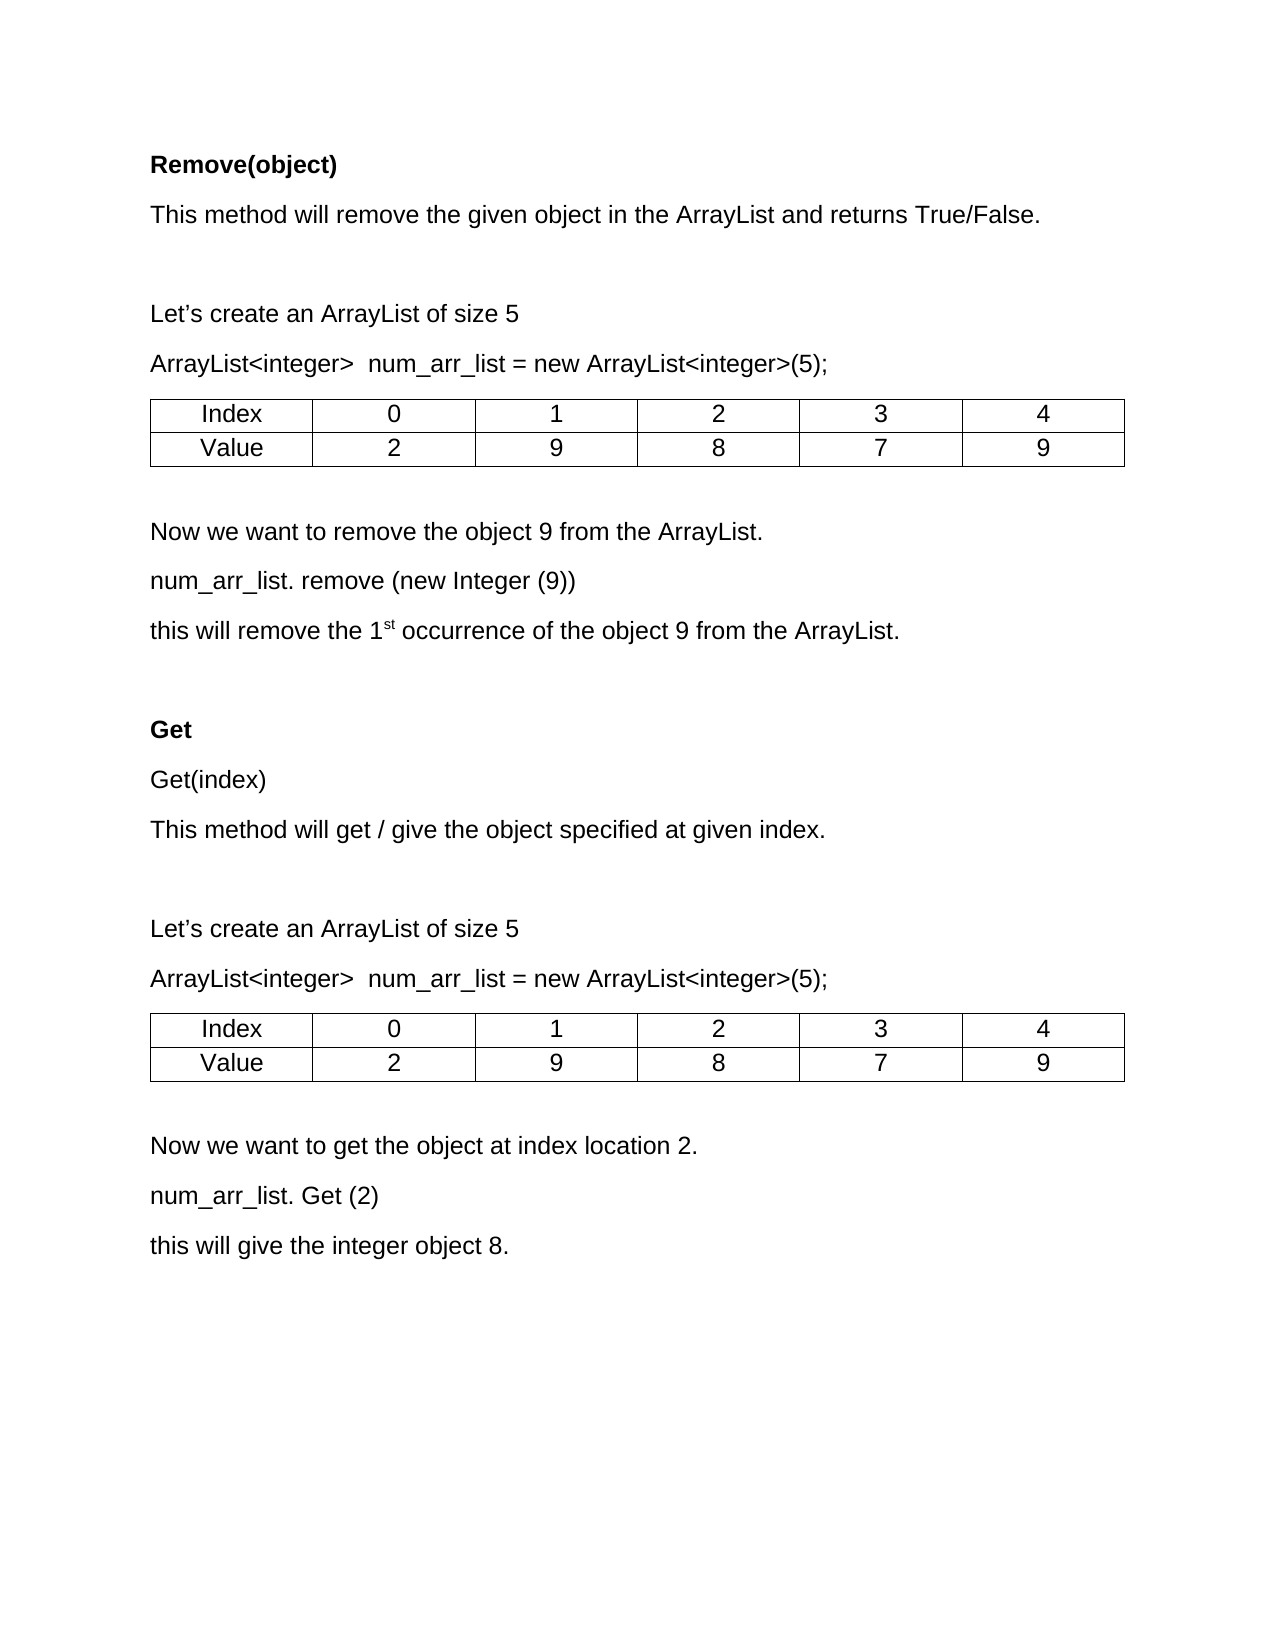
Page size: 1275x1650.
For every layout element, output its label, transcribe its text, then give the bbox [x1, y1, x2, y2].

table_cell 9 [963, 1048, 1124, 1081]
text num_arr_list. remove (new Integer (9)) [150, 566, 1125, 595]
table_cell Value [151, 433, 312, 466]
table_header 2 [638, 400, 799, 432]
table_header 3 [800, 400, 962, 432]
text ArrayList<integer> num_arr_list = new ArrayList<integer>(5); [150, 964, 1125, 992]
table_header 1 [476, 1014, 637, 1047]
text Get(index) [150, 765, 1125, 794]
table_header 0 [313, 400, 475, 432]
text Remove(object) [150, 150, 1125, 179]
table_cell 7 [800, 433, 962, 466]
text num_arr_list. Get (2) [150, 1181, 1125, 1210]
table_cell 9 [963, 433, 1124, 466]
table_cell 7 [800, 1048, 962, 1081]
table_header 1 [476, 400, 637, 432]
table_header 0 [313, 1014, 475, 1047]
text Let’s create an ArrayList of size 5 [150, 299, 1125, 328]
text Get [150, 715, 1125, 744]
text This method will get / give the object specified at given index. [150, 814, 1125, 843]
text this will remove the 1st occurrence of the object 9 from the ArrayList. [150, 616, 1125, 644]
table_header Index [151, 1014, 312, 1047]
table_header 4 [963, 1014, 1124, 1047]
table_header 3 [800, 1014, 962, 1047]
table_cell 8 [638, 1048, 799, 1081]
table_header Index [151, 400, 312, 432]
text this will give the integer object 8. [150, 1231, 1125, 1259]
table_cell 8 [638, 433, 799, 466]
table_header 2 [638, 1014, 799, 1047]
table_header 4 [963, 400, 1124, 432]
text Now we want to get the object at index location 2. [150, 1131, 1125, 1160]
text Now we want to remove the object 9 from the ArrayList. [150, 516, 1125, 545]
table_cell 9 [476, 1048, 637, 1081]
table_cell 2 [313, 433, 475, 466]
text Let’s create an ArrayList of size 5 [150, 914, 1125, 943]
table_cell 9 [476, 433, 637, 466]
table_cell Value [151, 1048, 312, 1081]
text This method will remove the given object in the ArrayList and returns True/False. [150, 200, 1125, 228]
table_cell 2 [313, 1048, 475, 1081]
text ArrayList<integer> num_arr_list = new ArrayList<integer>(5); [150, 349, 1125, 377]
